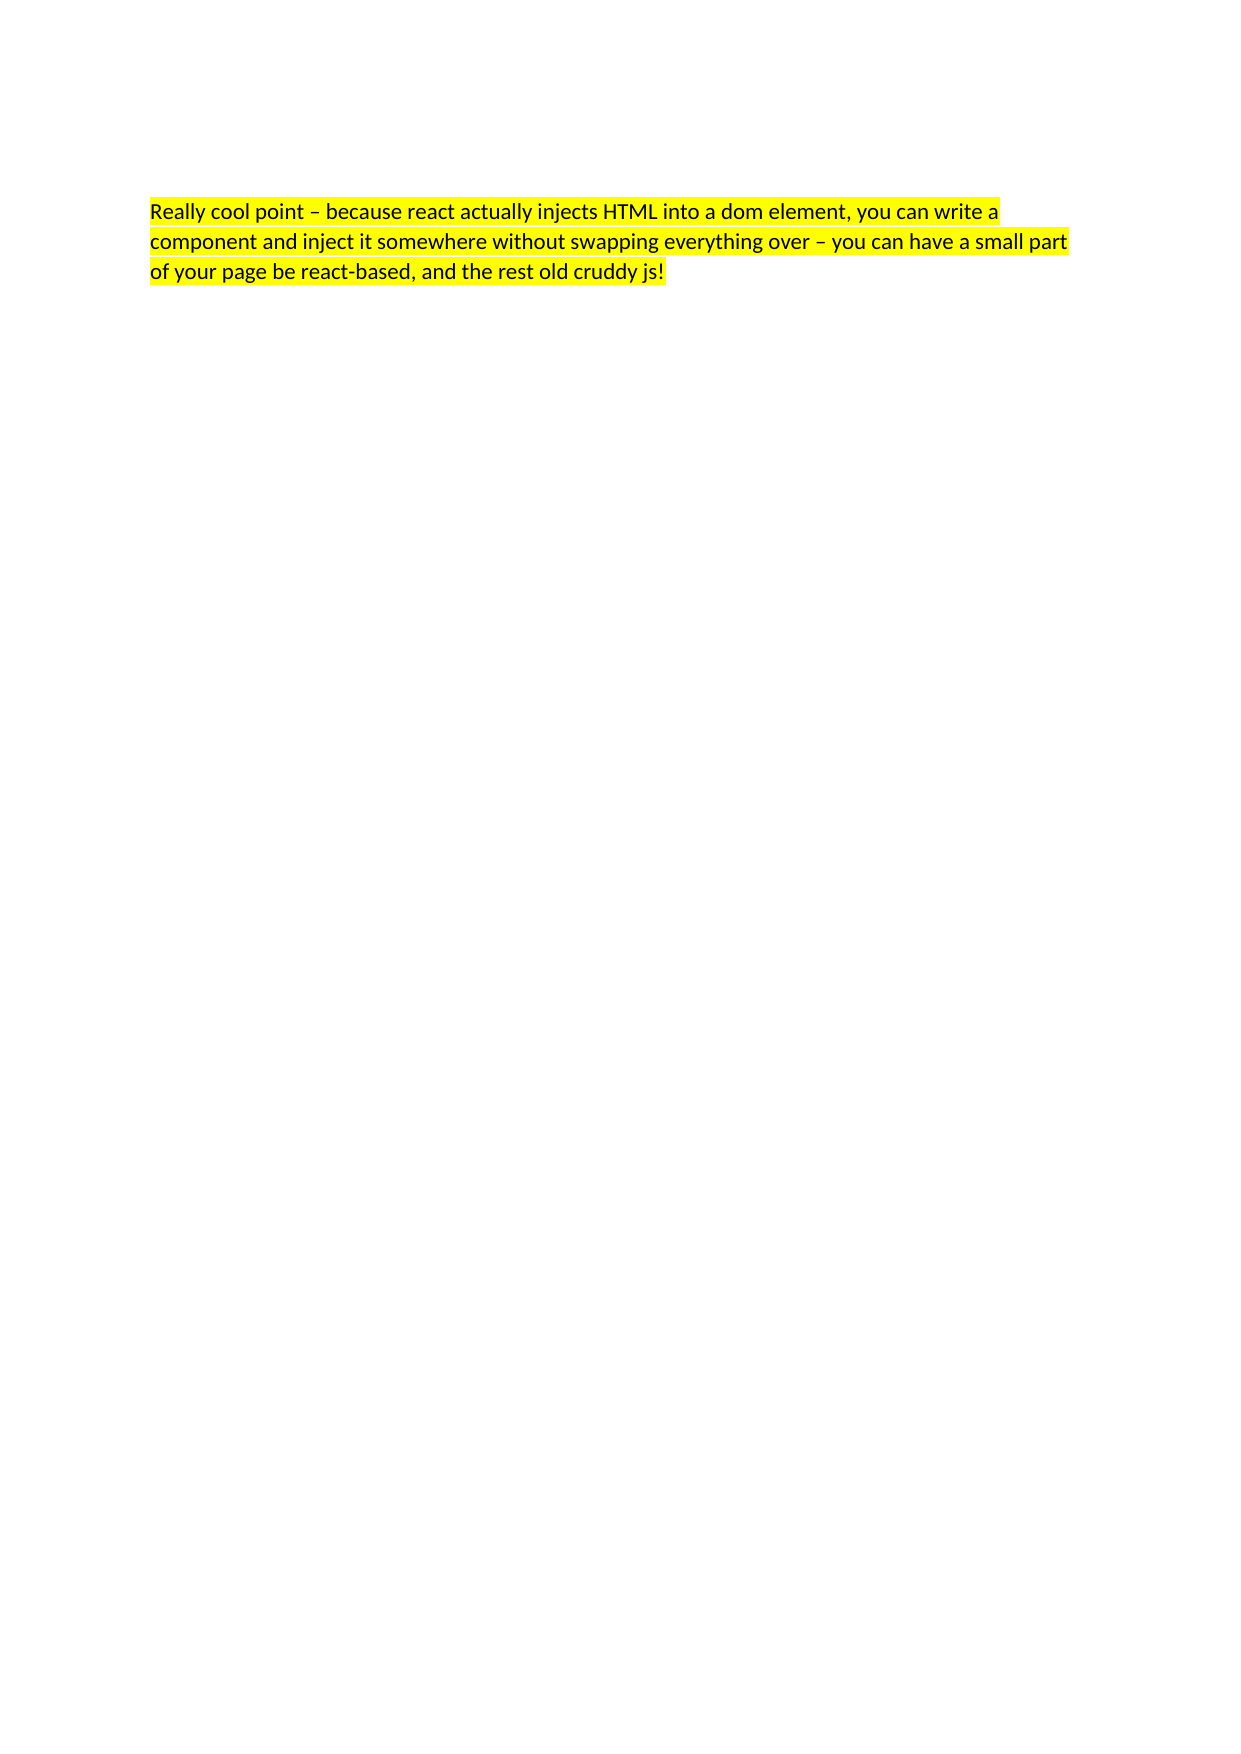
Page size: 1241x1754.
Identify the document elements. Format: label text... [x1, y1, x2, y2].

text Really cool point – because react actually injects HTML into a dom element, you can write a component and inject it somewhere without swapping everything over – you can have a small part of your page be react-based, and the rest old cruddy js! [150, 197, 1090, 285]
